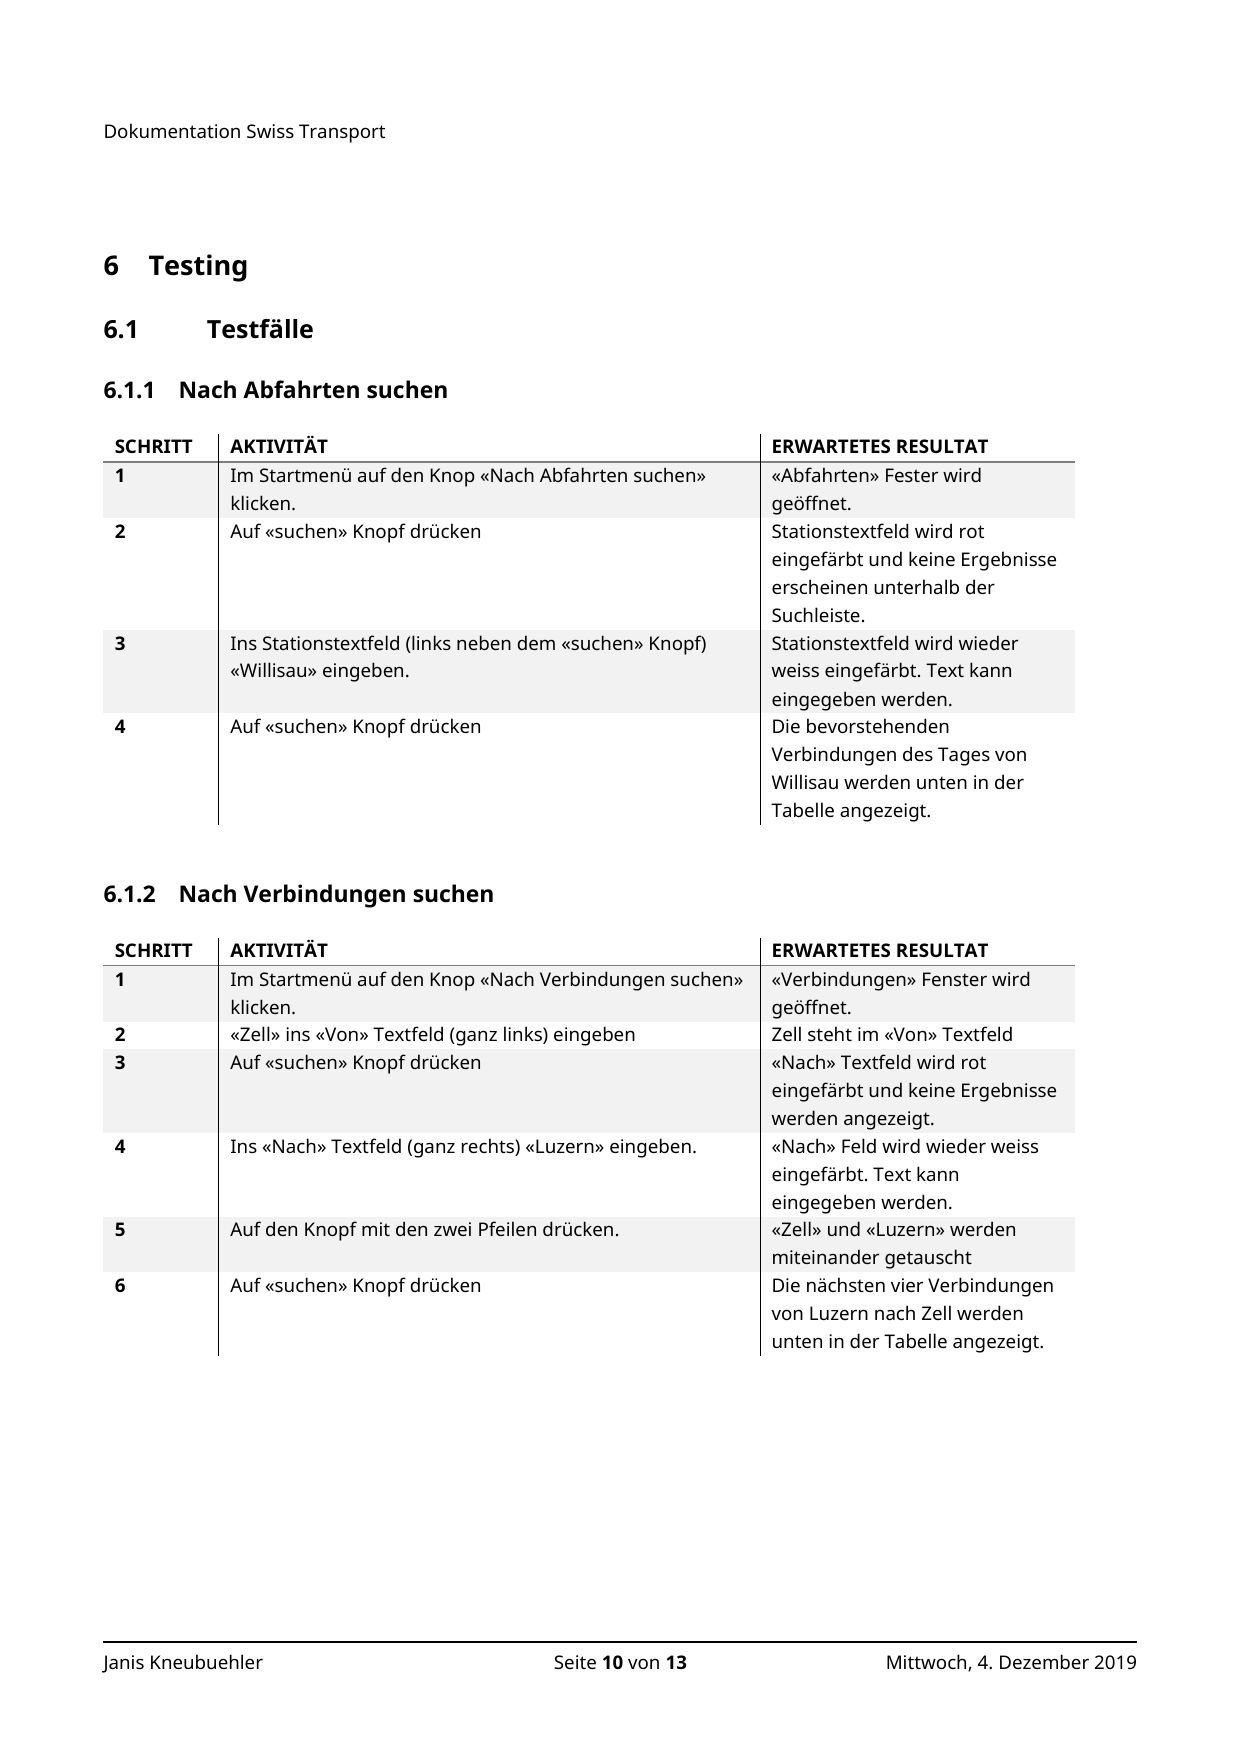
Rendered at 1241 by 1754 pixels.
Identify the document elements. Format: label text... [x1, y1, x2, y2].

table_header Schritt [103, 938, 218, 965]
table_cell «Zell» ins «Von» Textfeld (ganz links) eingeben [219, 1022, 760, 1049]
table_cell 1 [103, 463, 218, 518]
table_cell 3 [103, 630, 218, 713]
table_cell Im Startmenü auf den Knop «Nach Verbindungen suchen» klicken. [219, 966, 760, 1022]
table_cell Auf «suchen» Knopf drücken [219, 714, 760, 825]
table_cell Zell steht im «Von» Textfeld [761, 1022, 1075, 1049]
table_cell Stationstextfeld wird rot eingefärbt und keine Ergebnisse erscheinen unterhalb der Suchleiste. [761, 518, 1075, 630]
table_cell Auf «suchen» Knopf drücken [219, 1049, 760, 1133]
table_cell 4 [103, 714, 218, 825]
table_cell 1 [103, 966, 218, 1022]
table_cell 5 [103, 1217, 218, 1272]
table_cell «Verbindungen» Fenster wird geöffnet. [761, 966, 1075, 1022]
table_cell Auf «suchen» Knopf drücken [219, 518, 760, 630]
subtitle Nach Abfahrten suchen [103, 374, 1137, 406]
table_cell «Zell» und «Luzern» werden miteinander getauscht [761, 1217, 1075, 1272]
table_cell 2 [103, 518, 218, 630]
table_cell «Abfahrten» Fester wird geöffnet. [761, 463, 1075, 518]
table_header Schritt [103, 434, 218, 461]
table_cell Stationstextfeld wird wieder weiss eingefärbt. Text kann eingegeben werden. [761, 630, 1075, 713]
table_header Erwartetes Resultat [761, 938, 1075, 965]
subtitle Testfälle [103, 312, 1137, 346]
table_header Aktivität [219, 938, 760, 965]
table_header Erwartetes Resultat [761, 434, 1075, 461]
table_cell 4 [103, 1133, 218, 1217]
table_cell Im Startmenü auf den Knop «Nach Abfahrten suchen» klicken. [219, 463, 760, 518]
table_cell Auf «suchen» Knopf drücken [219, 1272, 760, 1356]
subtitle Testing [103, 247, 1137, 283]
subtitle Nach Verbindungen suchen [103, 878, 1137, 909]
table_cell «Nach» Feld wird wieder weiss eingefärbt. Text kann eingegeben werden. [761, 1133, 1075, 1217]
table_cell 2 [103, 1022, 218, 1049]
table_cell Auf den Knopf mit den zwei Pfeilen drücken. [219, 1217, 760, 1272]
table_cell Ins «Nach» Textfeld (ganz rechts) «Luzern» eingeben. [219, 1133, 760, 1217]
table_cell 6 [103, 1272, 218, 1356]
table_cell Die nächsten vier Verbindungen von Luzern nach Zell werden unten in der Tabelle angezeigt. [761, 1272, 1075, 1356]
table_cell Ins Stationstextfeld (links neben dem «suchen» Knopf) «Willisau» eingeben. [219, 630, 760, 713]
table_cell «Nach» Textfeld wird rot eingefärbt und keine Ergebnisse werden angezeigt. [761, 1049, 1075, 1133]
table_cell 3 [103, 1049, 218, 1133]
table_header Aktivität [219, 434, 760, 461]
table_cell Die bevorstehenden Verbindungen des Tages von Willisau werden unten in der Tabelle angezeigt. [761, 714, 1075, 825]
